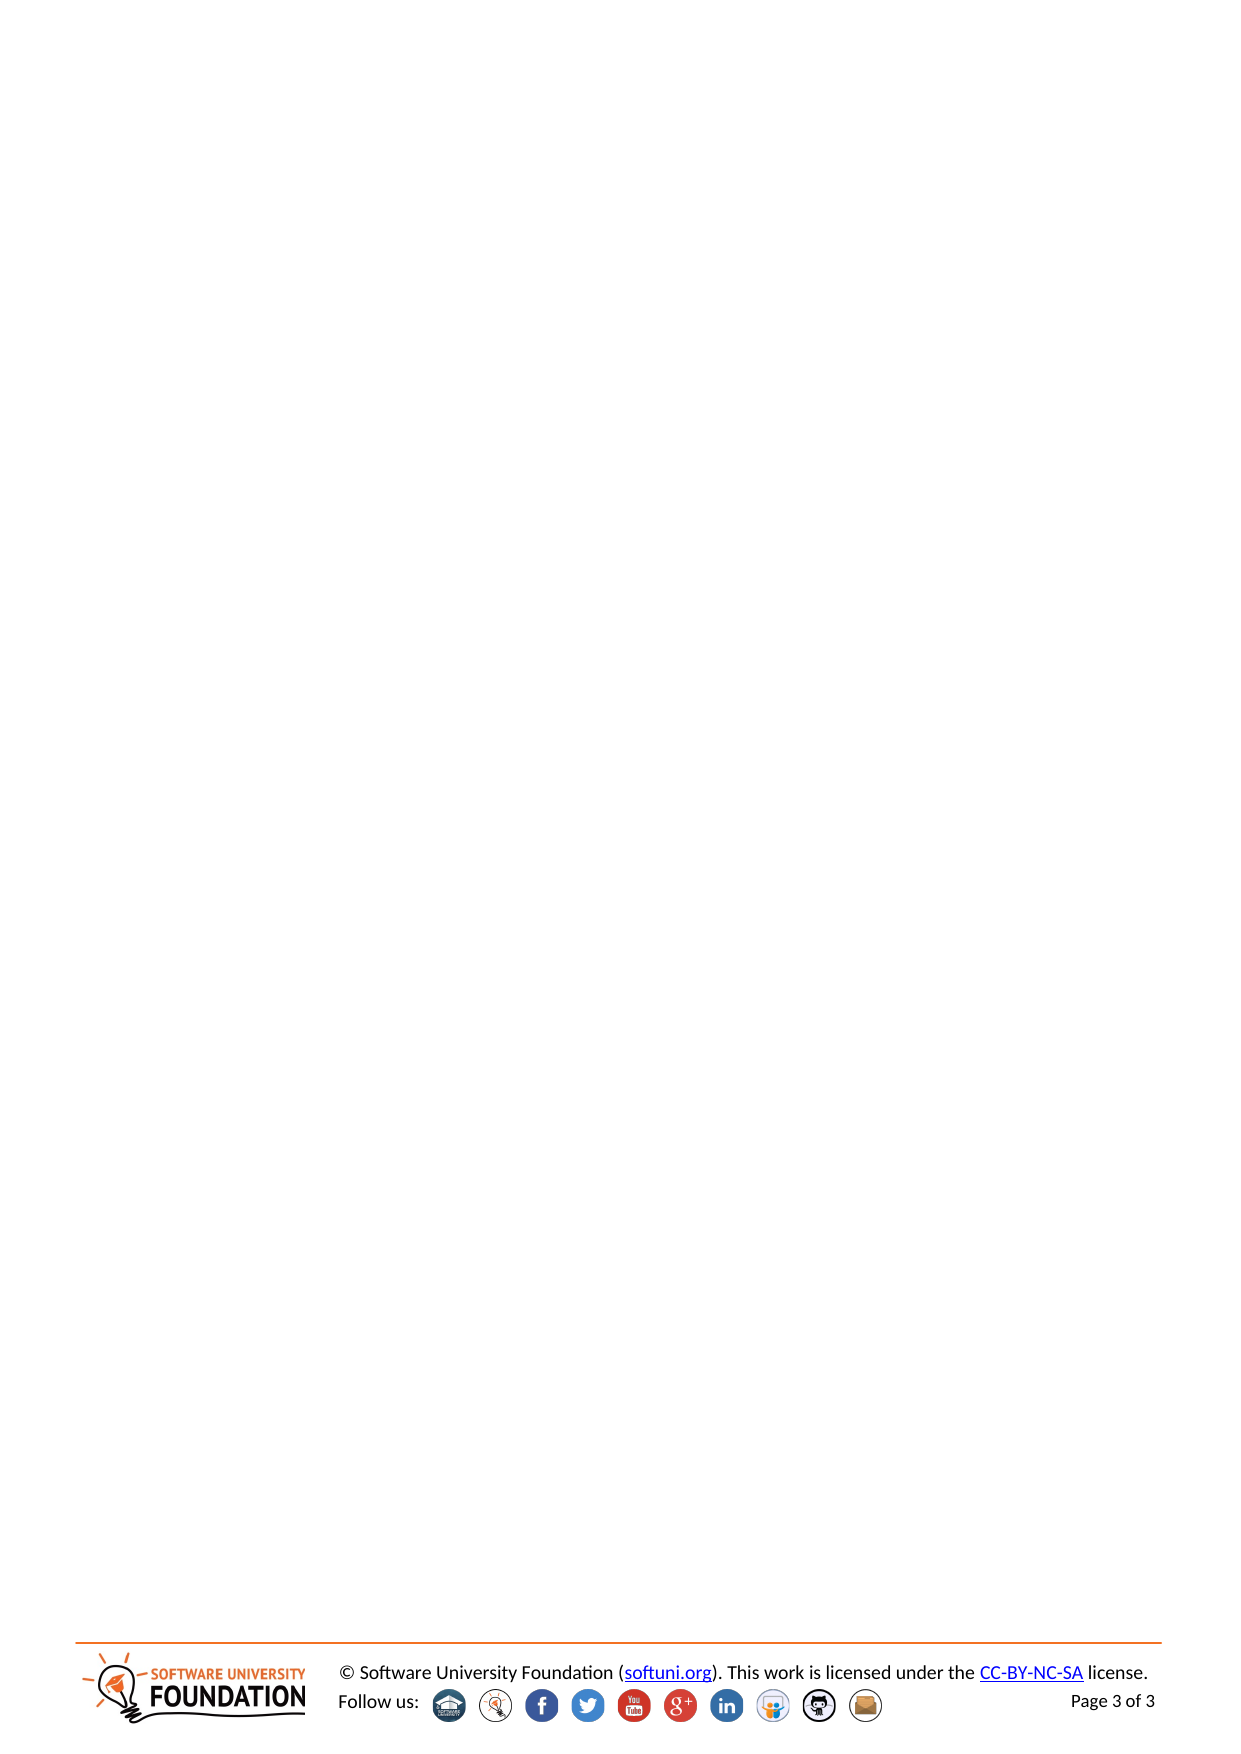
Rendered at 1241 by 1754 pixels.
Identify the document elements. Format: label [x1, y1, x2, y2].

picture [525, 1689, 559, 1722]
picture [81, 1651, 305, 1724]
picture [710, 1689, 744, 1722]
picture [617, 1689, 651, 1722]
picture [664, 1689, 697, 1722]
picture [432, 1689, 466, 1722]
picture [571, 1689, 605, 1722]
picture [756, 1689, 790, 1722]
picture [849, 1689, 882, 1722]
picture [802, 1689, 836, 1722]
picture [479, 1689, 512, 1722]
